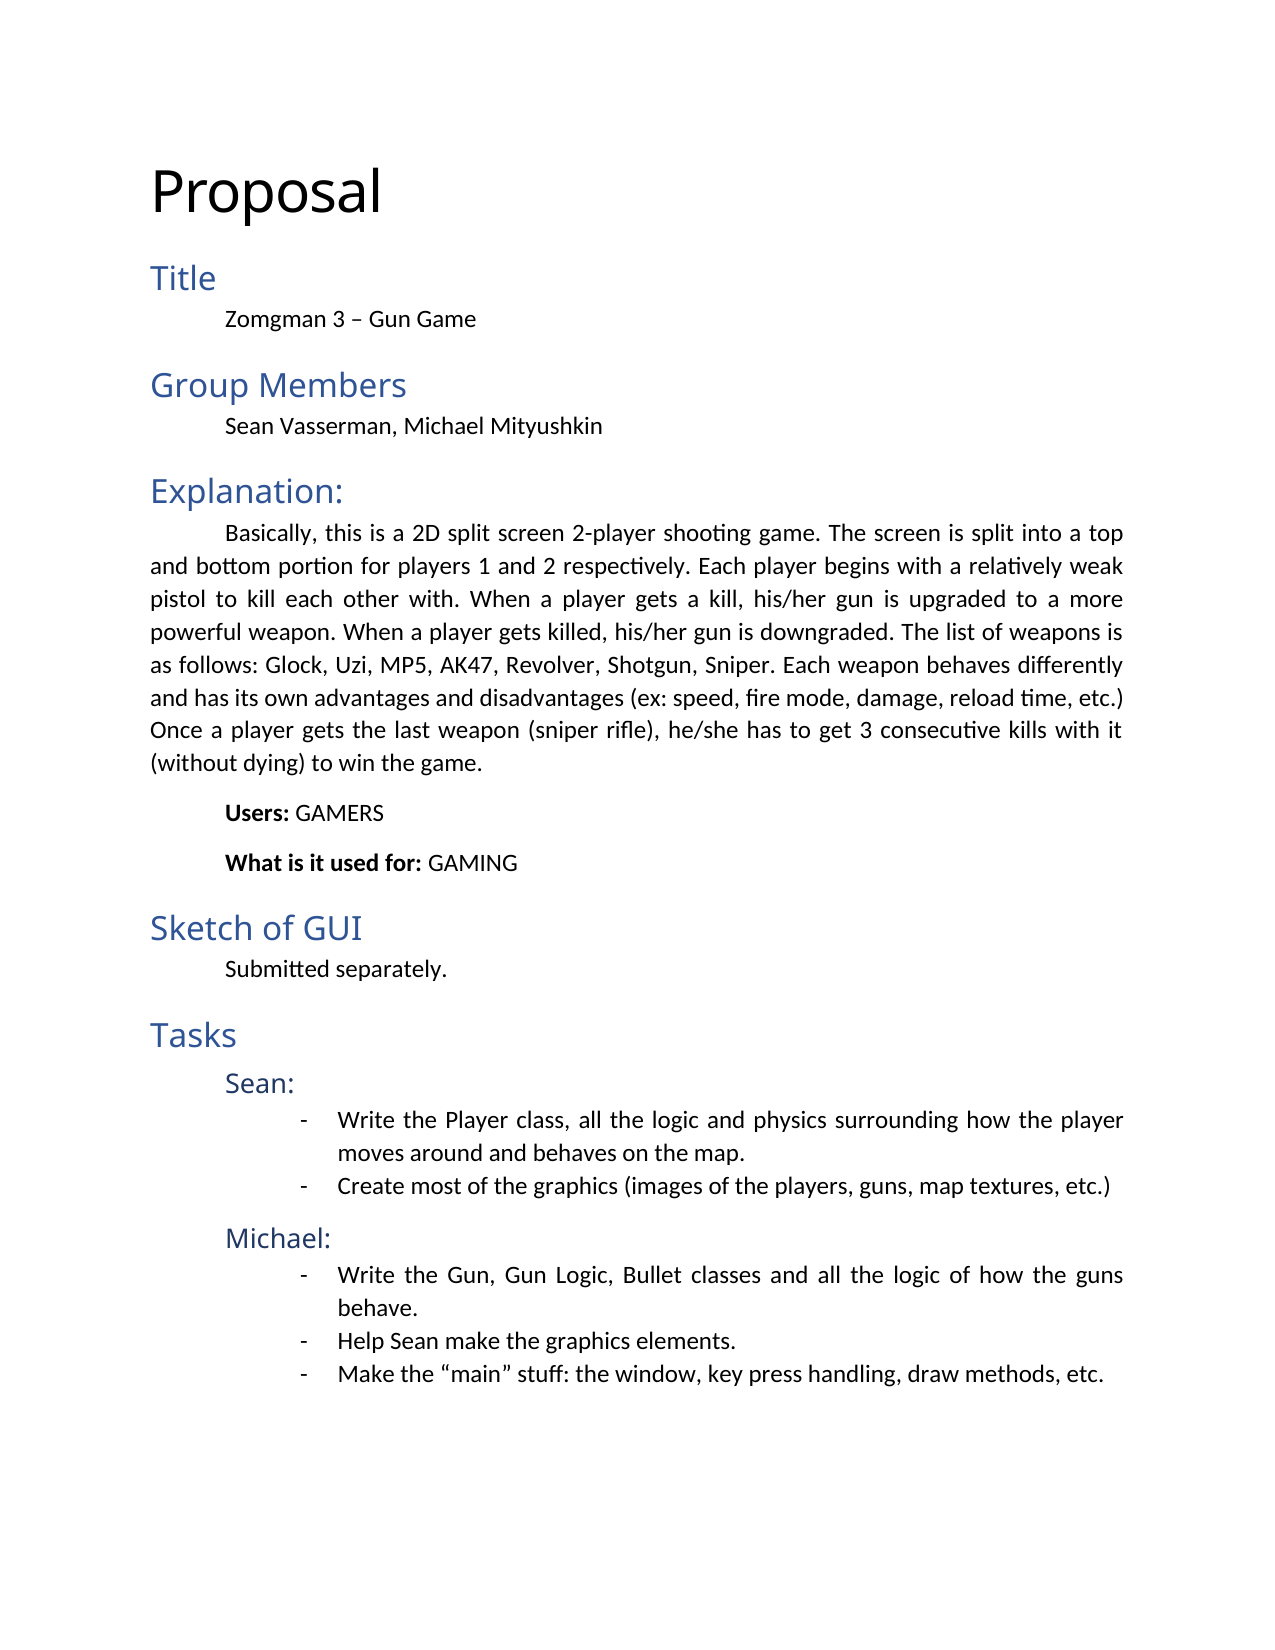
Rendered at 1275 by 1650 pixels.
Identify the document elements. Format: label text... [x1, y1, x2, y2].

subtitle Explanation: [150, 468, 1125, 514]
subtitle Michael: [150, 1220, 1125, 1257]
text Users: GAMERS [150, 797, 1125, 828]
subtitle Title [150, 254, 1125, 300]
subtitle Sketch of GUI [150, 905, 1125, 950]
subtitle Sean: [150, 1065, 1125, 1102]
text Submitted separately. [150, 954, 1125, 984]
text Sean Vasserman, Michael Mityushkin [150, 410, 1125, 441]
list Write the Gun, Gun Logic, Bullet classes and all the logic of how the guns behave. [300, 1260, 1125, 1323]
list Create most of the graphics (images of the players, guns, map textures, etc.) [300, 1170, 1125, 1201]
list Write the Player class, all the logic and physics surrounding how the player moves around and behaves on the map. [300, 1104, 1125, 1168]
text Zomgman 3 – Gun Game [150, 303, 1125, 334]
subtitle Tasks [150, 1012, 1125, 1057]
title Proposal [150, 150, 1125, 229]
text What is it used for: GAMING [150, 847, 1125, 877]
list Help Sean make the graphics elements. [300, 1326, 1125, 1356]
text Basically, this is a 2D split screen 2-player shooting game. The screen is split into a top and bottom portion for players 1 and 2 respectively. Each player begins with a relatively weak pistol to kill each other with. When a player gets a kill, his/her gun is upgraded to a more powerful weapon. When a player gets killed, his/her gun is downgraded. The list of weapons is as follows: Glock, Uzi, MP5, AK47, Revolver, Shotgun, Sniper. Each weapon behaves differently and has its own advantages and disadvantages (ex: speed, fire mode, damage, reload time, etc.) Once a player gets the last weapon (sniper rifle), he/she has to get 3 consecutive kills with it (without dying) to win the game. [150, 517, 1125, 778]
list Make the “main” stuff: the window, key press handling, draw methods, etc. [300, 1358, 1125, 1389]
subtitle Group Members [150, 361, 1125, 407]
